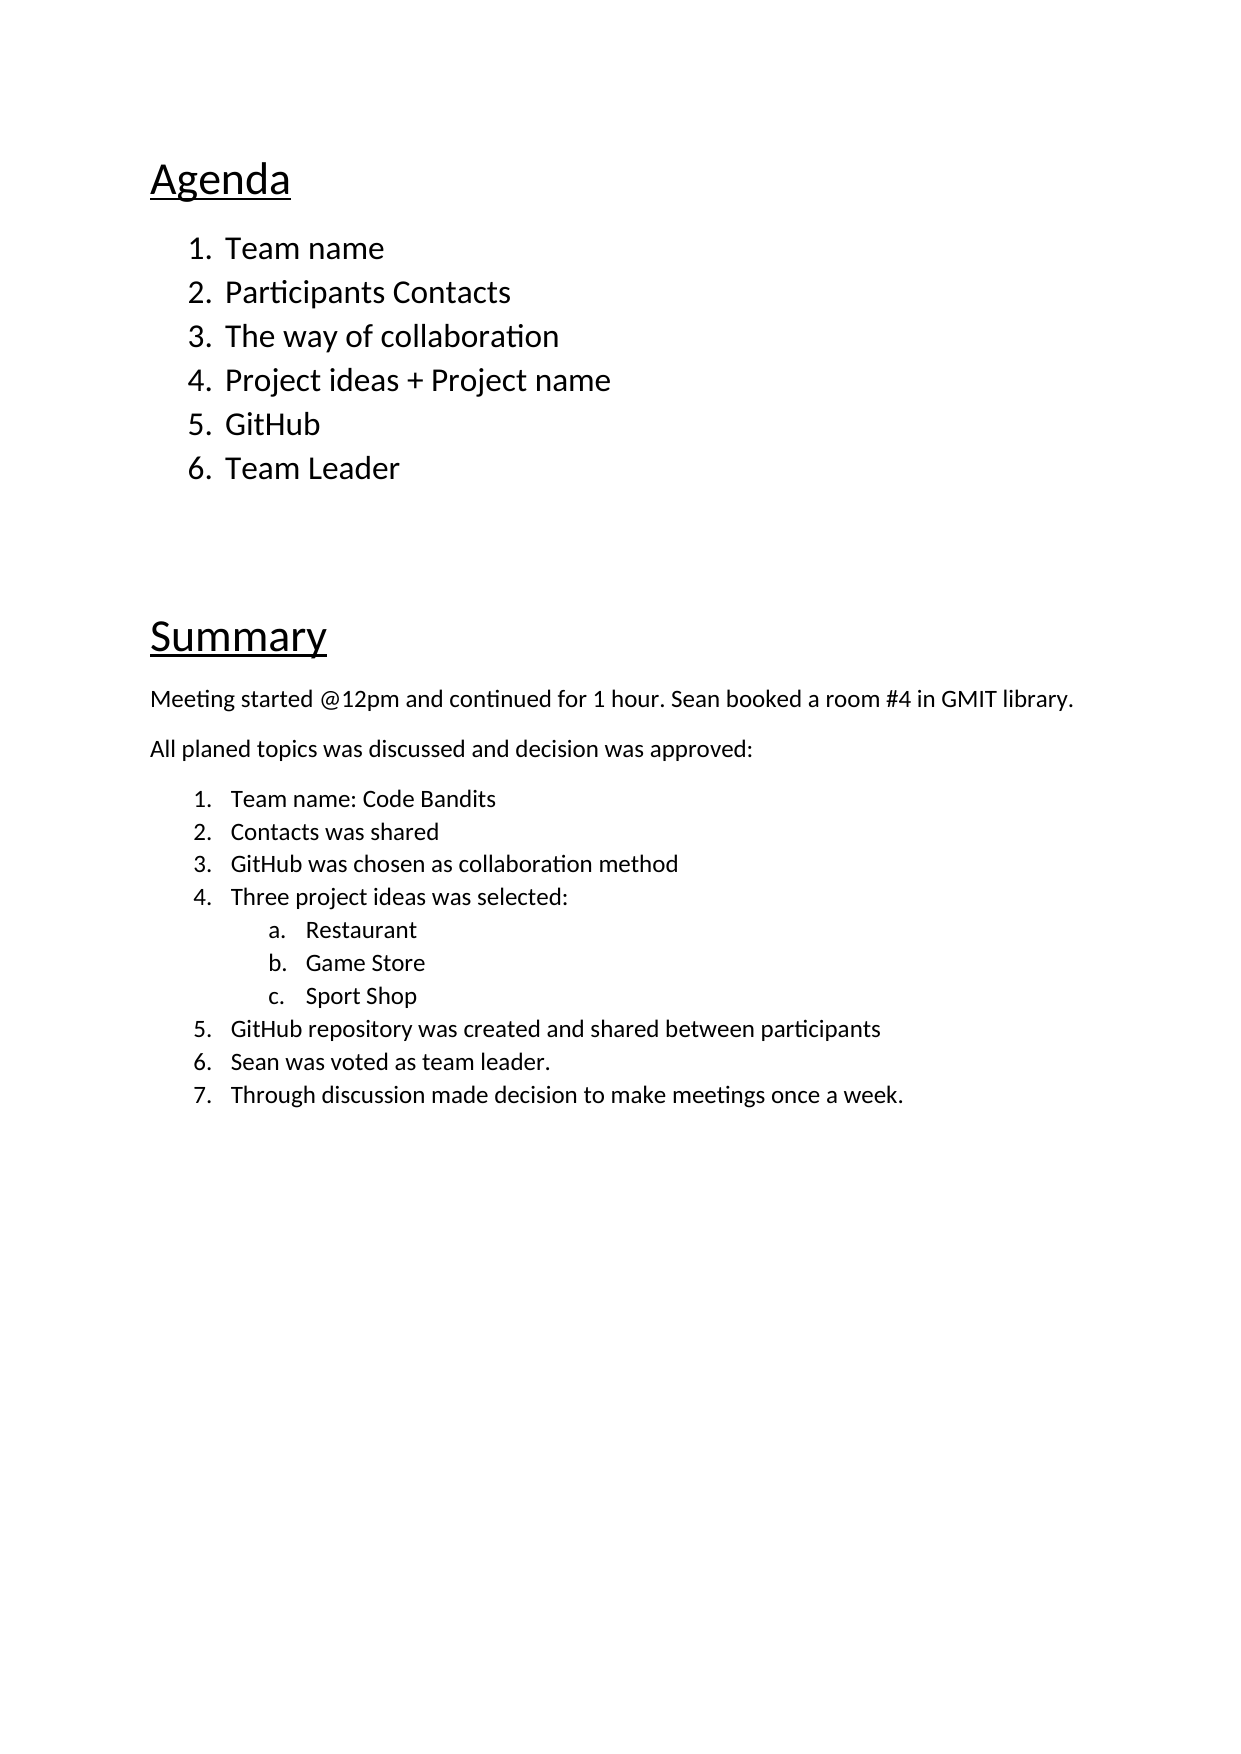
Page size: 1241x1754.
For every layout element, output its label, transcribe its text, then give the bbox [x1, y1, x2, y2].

list Project ideas + Project name [187, 359, 1090, 399]
list GitHub was chosen as collaboration method [193, 848, 1090, 879]
list GitHub [187, 403, 1090, 443]
list Team Leader [187, 447, 1090, 487]
list Team name [187, 227, 1090, 268]
list Three project ideas was selected: [193, 881, 1090, 912]
list Sport Shop [268, 980, 1090, 1011]
text Summary [150, 607, 1090, 662]
list GitHub repository was created and shared between participants [193, 1013, 1090, 1044]
list Sean was voted as team leader. [193, 1046, 1090, 1077]
text Agenda [150, 150, 1090, 206]
list Restaurant [268, 914, 1090, 945]
list Team name: Code Bandits [193, 783, 1090, 813]
list Game Store [268, 947, 1090, 978]
text Meeting started @12pm and continued for 1 hour. Sean booked a room #4 in GMIT library. [150, 683, 1090, 714]
list Contacts was shared [193, 816, 1090, 846]
list The way of collaboration [187, 315, 1090, 356]
text All planed topics was discussed and decision was approved: [150, 733, 1090, 764]
list Participants Contacts [187, 271, 1090, 312]
list Through discussion made decision to make meetings once a week. [193, 1079, 1090, 1109]
